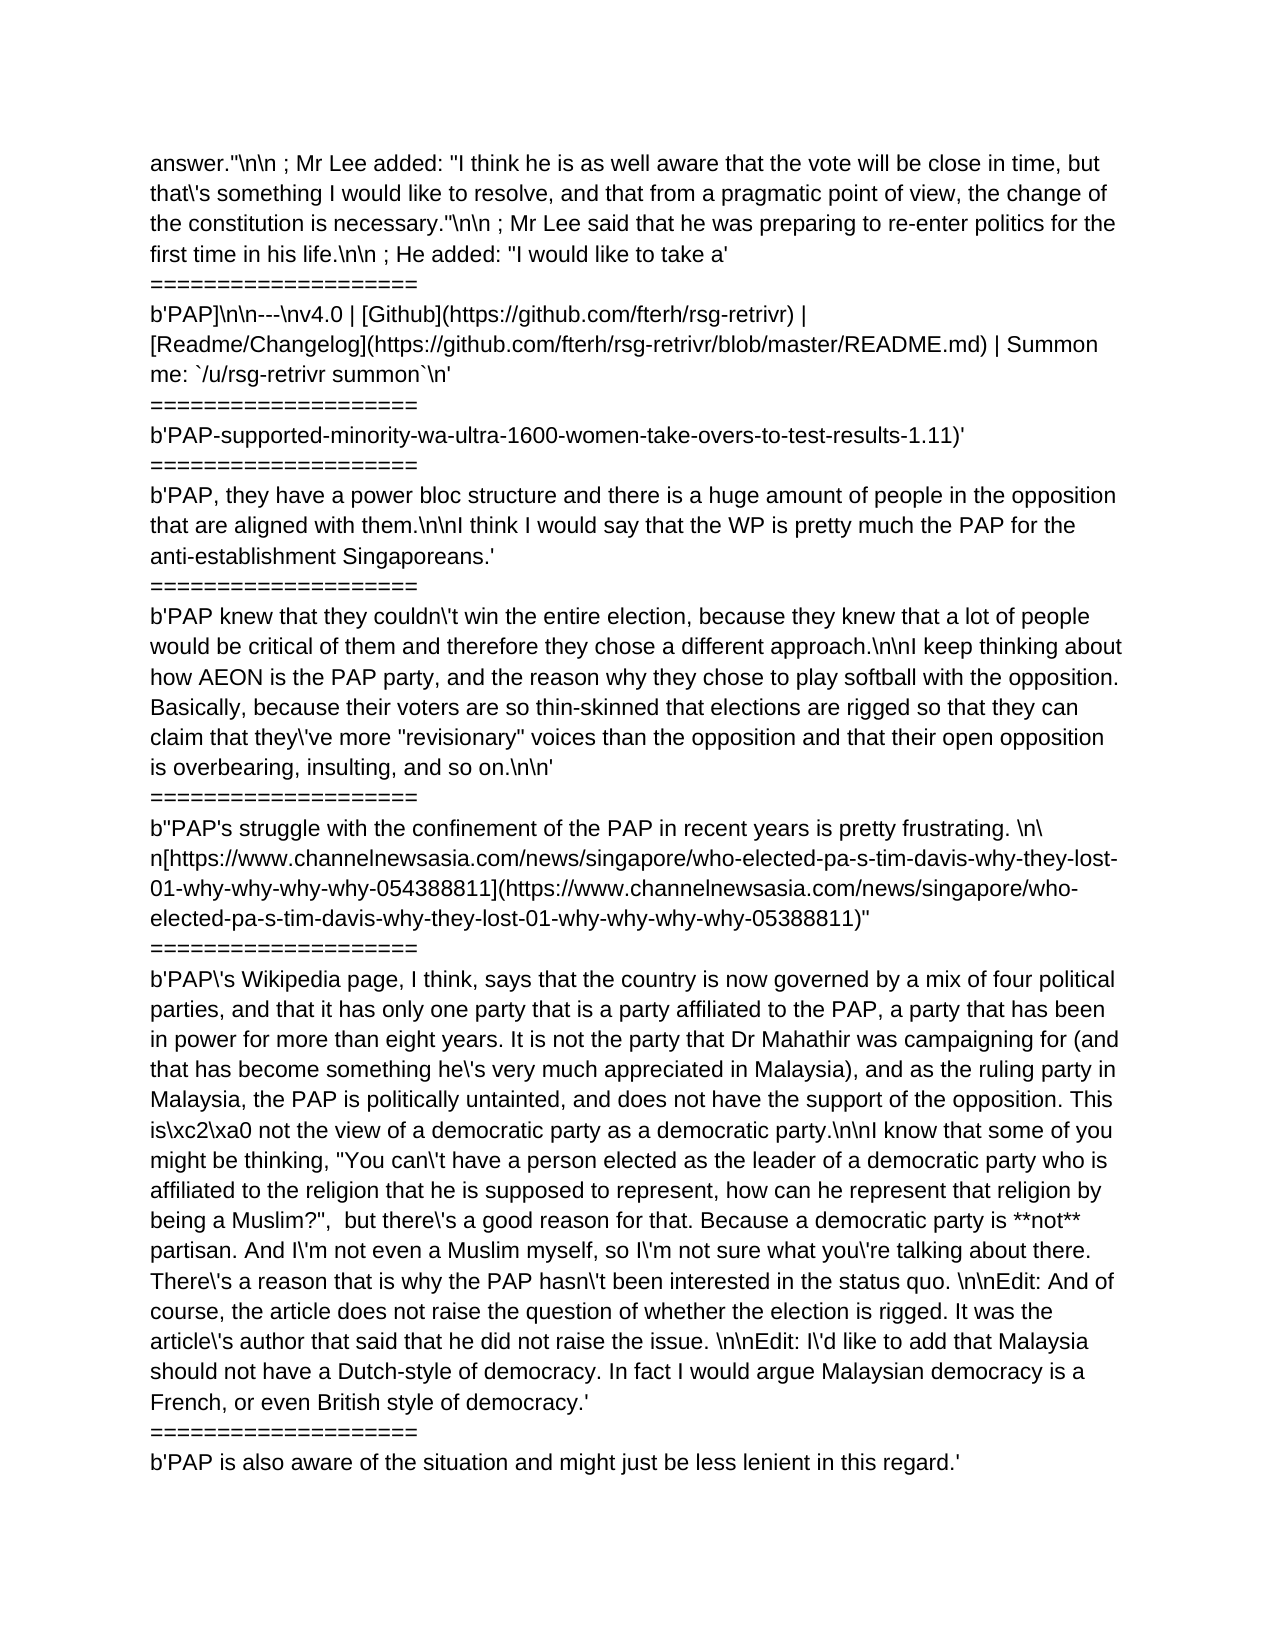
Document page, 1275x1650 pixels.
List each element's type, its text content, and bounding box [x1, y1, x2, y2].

text ==================== [150, 1419, 1125, 1445]
text ==================== [150, 392, 1125, 418]
text b'PAP, they have a power bloc structure and there is a huge amount of people in the opposition that are aligned with them.\n\nI think I would say that the WP is pretty much the PAP for the anti-establishment Singaporeans.' [150, 482, 1125, 569]
text ==================== [150, 271, 1125, 297]
text ==================== [150, 784, 1125, 811]
text b"PAP's struggle with the confinement of the PAP in recent years is pretty frustrating. \n\n[https://www.channelnewsasia.com/news/singapore/who-elected-pa-s-tim-davis-why-they-lost-01-why-why-why-why-054388811](https://www.channelnewsasia.com/news/singapore/who-elected-pa-s-tim-davis-why-they-lost-01-why-why-why-why-05388811)" [150, 814, 1125, 932]
text ==================== [150, 573, 1125, 599]
text b'PAP knew that they couldn\'t win the entire election, because they knew that a lot of people would be critical of them and therefore they chose a different approach.\n\nI keep thinking about how AEON is the PAP party, and the reason why they chose to play softball with the opposition. Basically, because their voters are so thin-skinned that elections are rigged so that they can claim that they\'ve more "revisionary" voices than the opposition and that their open opposition is overbearing, insulting, and so on.\n\n' [150, 603, 1125, 781]
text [150, 150, 1125, 267]
text ==================== [150, 452, 1125, 478]
text b'PAP is also aware of the situation and might just be less lenient in this regard.' [150, 1449, 1125, 1475]
text b'PAP]\n\n---\nv4.0 | [Github](https://github.com/fterh/rsg-retrivr) | [Readme/Changelog](https://github.com/fterh/rsg-retrivr/blob/master/README.md) | Summon me: `/u/rsg-retrivr summon`\n' [150, 301, 1125, 388]
text b'PAP-supported-minority-wa-ultra-1600-women-take-overs-to-test-results-1.11)' [150, 422, 1125, 448]
text ==================== [150, 935, 1125, 962]
text b'PAP\'s Wikipedia page, I think, says that the country is now governed by a mix of four political parties, and that it has only one party that is a party affiliated to the PAP, a party that has been in power for more than eight years. It is not the party that Dr Mahathir was campaigning for (and that has become something he\'s very much appreciated in Malaysia), and as the ruling party in Malaysia, the PAP is politically untainted, and does not have the support of the opposition. This is\xc2\xa0 not the view of a democratic party as a democratic party.\n\nI know that some of you might be thinking, "You can\'t have a person elected as the leader of a democratic party who is affiliated to the religion that he is supposed to represent, how can he represent that religion by being a Muslim?", but there\'s a good reason for that. Because a democratic party is **not** partisan. And I\'m not even a Muslim myself, so I\'m not sure what you\'re talking about there. There\'s a reason that is why the PAP hasn\'t been interested in the status quo. \n\nEdit: And of course, the article does not raise the question of whether the election is rigged. It was the article\'s author that said that he did not raise the issue. \n\nEdit: I\'d like to add that Malaysia should not have a Dutch-style of democracy. In fact I would argue Malaysian democracy is a French, or even British style of democracy.' [150, 966, 1125, 1415]
